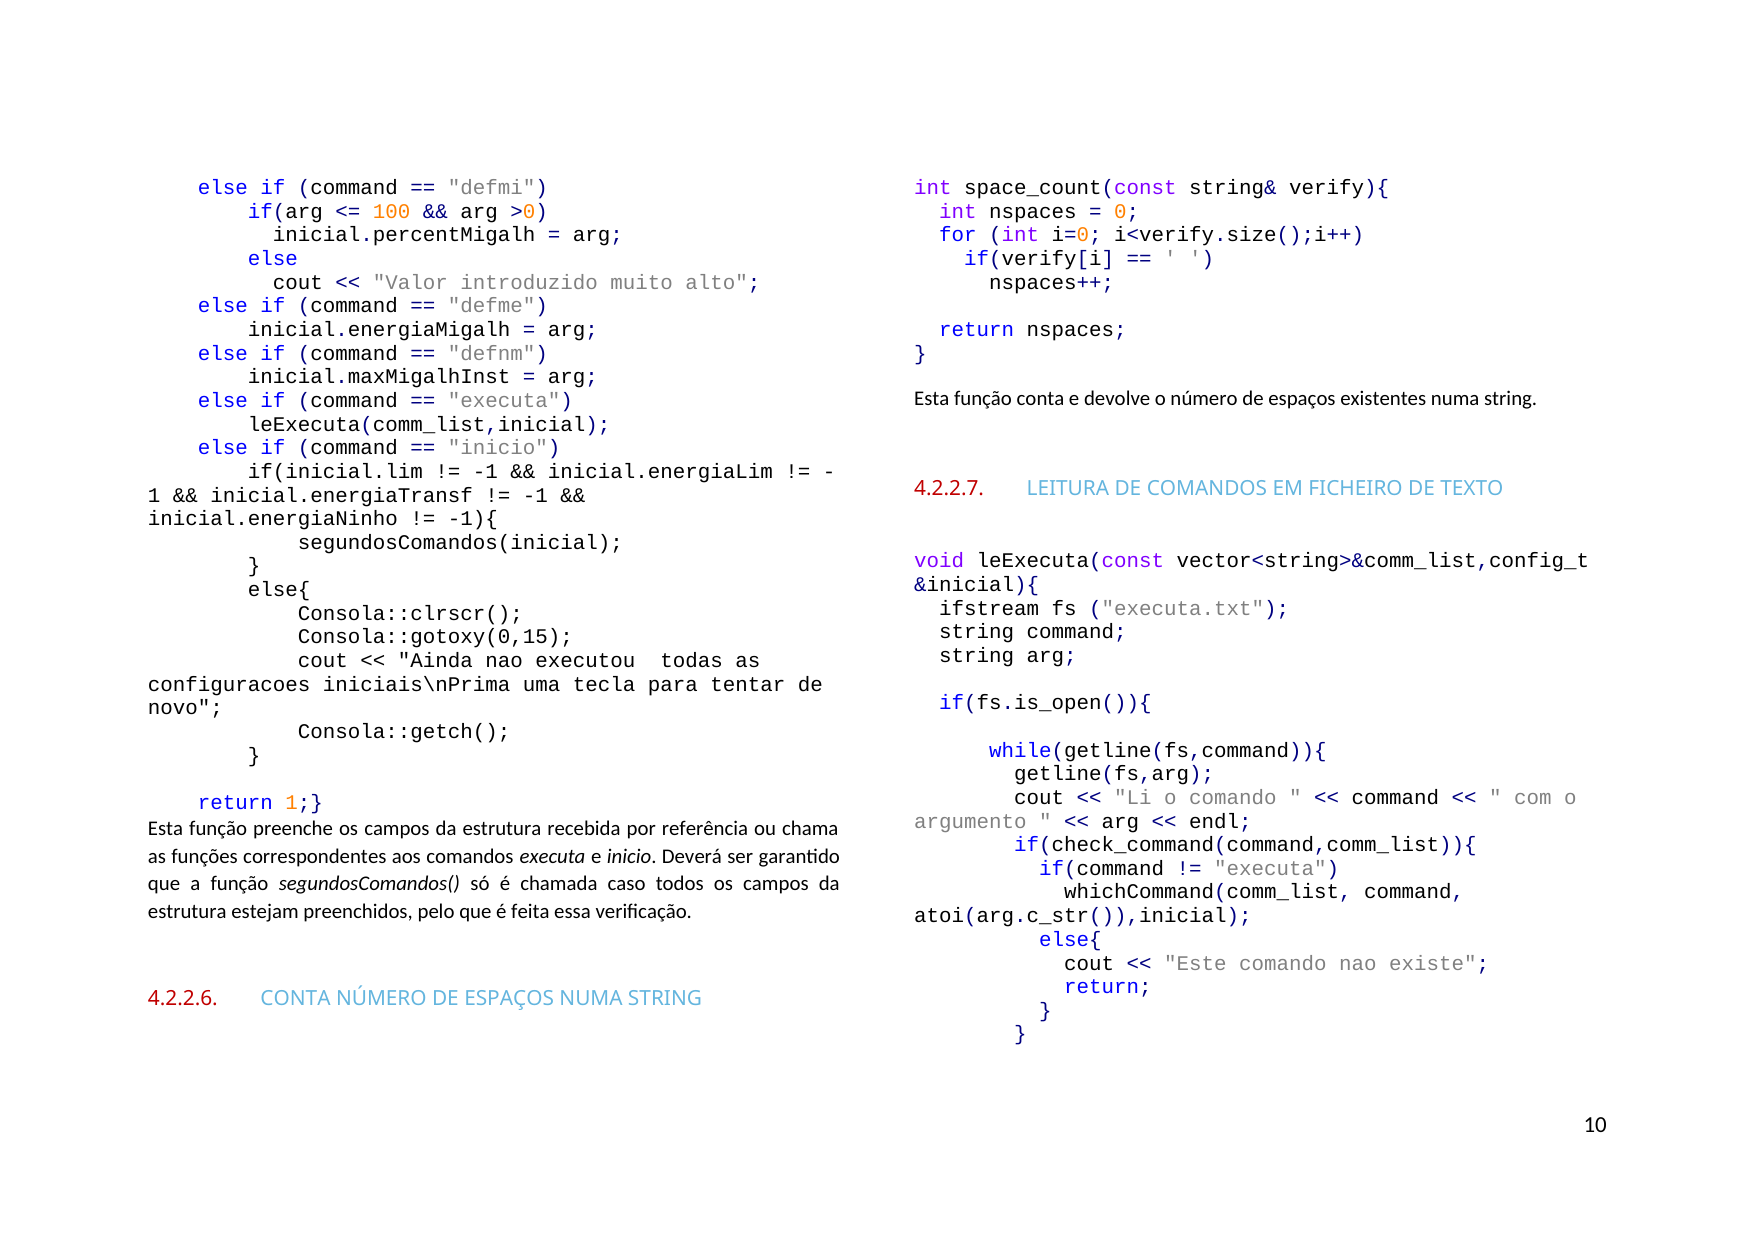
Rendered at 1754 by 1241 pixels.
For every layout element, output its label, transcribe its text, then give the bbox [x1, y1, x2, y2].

text } [914, 1023, 1606, 1047]
text cout << "Li o comando " << command << " com o argumento " << arg << endl; [914, 787, 1606, 834]
text } [148, 556, 840, 579]
text return nspaces; [914, 319, 1606, 343]
text Esta função conta e devolve o número de espaços existentes numa string. [914, 385, 1606, 410]
text else if (command == "inicio") [148, 437, 840, 461]
text else if (command == "executa") [148, 390, 840, 414]
subtitle LEITURA DE COMANDOS EM FICHEIRO DE TEXTO [914, 473, 1606, 501]
text return 1;} [148, 792, 840, 816]
text inicial.maxMigalhInst = arg; [148, 366, 840, 390]
text else if (command == "defnm") [148, 343, 840, 366]
text Consola::gotoxy(0,15); [148, 626, 840, 650]
text leExecuta(comm_list,inicial); [148, 414, 840, 437]
text else if (command == "defmi") [148, 177, 840, 201]
text ifstream fs ("executa.txt"); [914, 598, 1606, 621]
text int nspaces = 0; [914, 201, 1606, 224]
text cout << "Este comando nao existe"; [914, 952, 1606, 976]
text if(fs.is_open()){ [914, 692, 1606, 716]
text segundosComandos(inicial); [148, 532, 840, 556]
text nspaces++; [914, 272, 1606, 295]
text else{ [148, 579, 840, 603]
text } [148, 745, 840, 768]
text cout << "Ainda nao executou todas as configuracoes iniciais\nPrima uma tecla para tentar de novo"; [148, 650, 840, 721]
text string arg; [914, 645, 1606, 669]
text } [914, 1000, 1606, 1023]
text cout << "Valor introduzido muito alto"; [148, 272, 840, 295]
text Consola::getch(); [148, 721, 840, 745]
text void leExecuta(const vector<string>&comm_list,config_t &inicial){ [914, 551, 1606, 598]
text if(arg <= 100 && arg >0) [148, 201, 840, 224]
text if(command != "executa") [914, 858, 1606, 882]
text inicial.energiaMigalh = arg; [148, 319, 840, 343]
text if(check_command(command,comm_list)){ [914, 834, 1606, 858]
text inicial.percentMigalh = arg; [148, 224, 840, 248]
text whichCommand(comm_list, command, atoi(arg.c_str()),inicial); [914, 882, 1606, 929]
text else [148, 248, 840, 272]
text Consola::clrscr(); [148, 603, 840, 626]
subtitle CONTA NÚMERO DE ESPAÇOS NUMA STRING [148, 983, 840, 1012]
text if(inicial.lim != -1 && inicial.energiaLim != -1 && inicial.energiaTransf != -1 && inicial.energiaNinho != -1){ [148, 461, 840, 532]
text if(verify[i] == ' ') [914, 248, 1606, 272]
text return; [914, 976, 1606, 1000]
text getline(fs,arg); [914, 763, 1606, 787]
text Esta função preenche os campos da estrutura recebida por referência ou chama as funções correspondentes aos comandos executa e inicio. Deverá ser garantido que a função segundosComandos() só é chamada caso todos os campos da estrutura estejam preenchidos, pelo que é feita essa verificação. [148, 816, 840, 923]
text string command; [914, 621, 1606, 645]
text else{ [914, 929, 1606, 952]
text } [914, 343, 1606, 366]
text for (int i=0; i<verify.size();i++) [914, 224, 1606, 248]
text else if (command == "defme") [148, 295, 840, 319]
text while(getline(fs,command)){ [914, 740, 1606, 763]
text int space_count(const string& verify){ [914, 177, 1606, 201]
